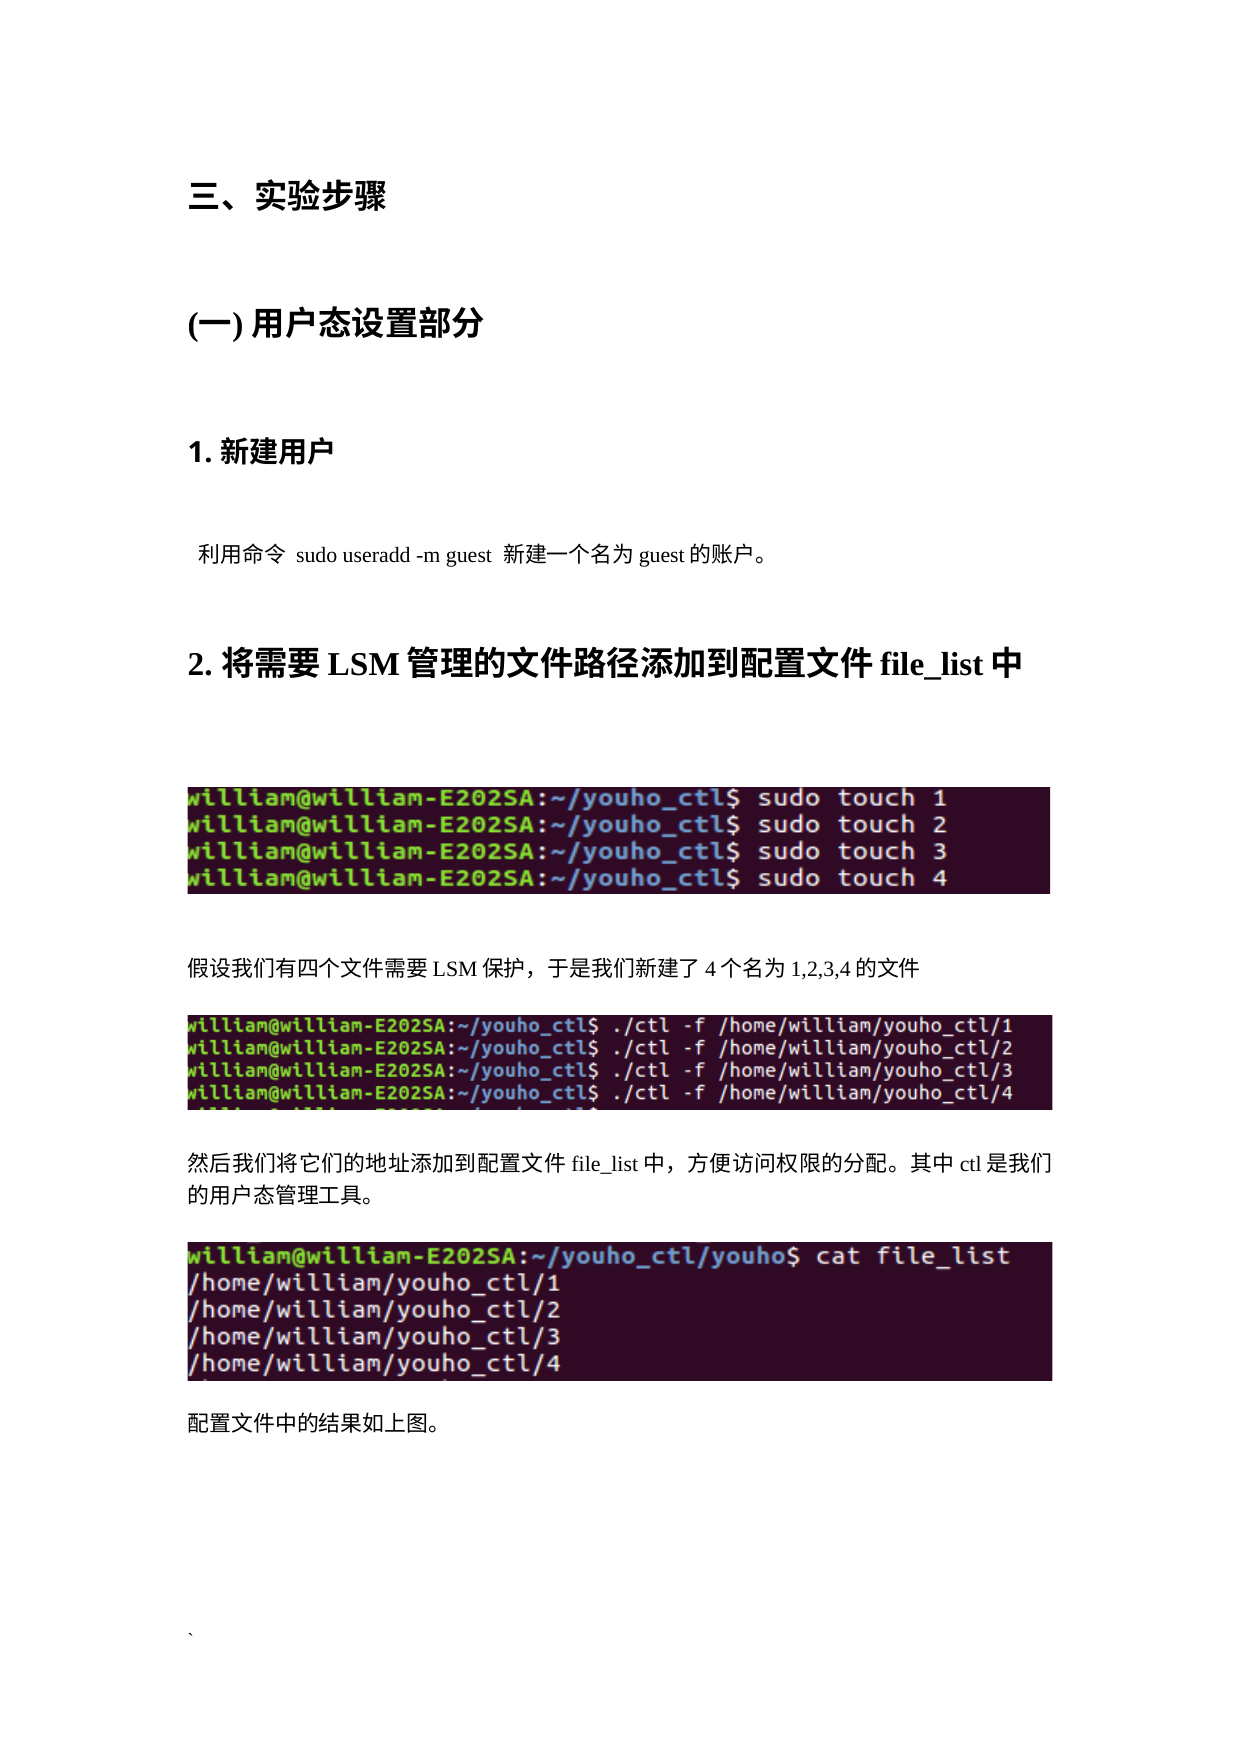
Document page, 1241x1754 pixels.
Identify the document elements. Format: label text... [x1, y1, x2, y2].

text 配置文件中的结果如上图。 [187, 1405, 1053, 1438]
picture [187, 1242, 1053, 1381]
subtitle 1. 新建用户 [187, 418, 1053, 483]
text 然后我们将它们的地址添加到配置文件file_list中，方便访问权限的分配。其中ctl是我们的用户态管理工具。 [187, 1145, 1053, 1210]
subtitle 实验步骤 [187, 162, 1053, 227]
picture [187, 1015, 1053, 1110]
subtitle (一) 用户态设置部分 [187, 289, 1053, 354]
text 利用命令 sudo useradd -m guest 新建一个名为guest的账户。 [187, 536, 1053, 569]
subtitle 2. 将需要LSM管理的文件路径添加到配置文件file_list中 [187, 628, 1053, 693]
picture [187, 787, 1050, 894]
text 假设我们有四个文件需要LSM保护，于是我们新建了4个名为1,2,3,4的文件 [187, 950, 1053, 983]
